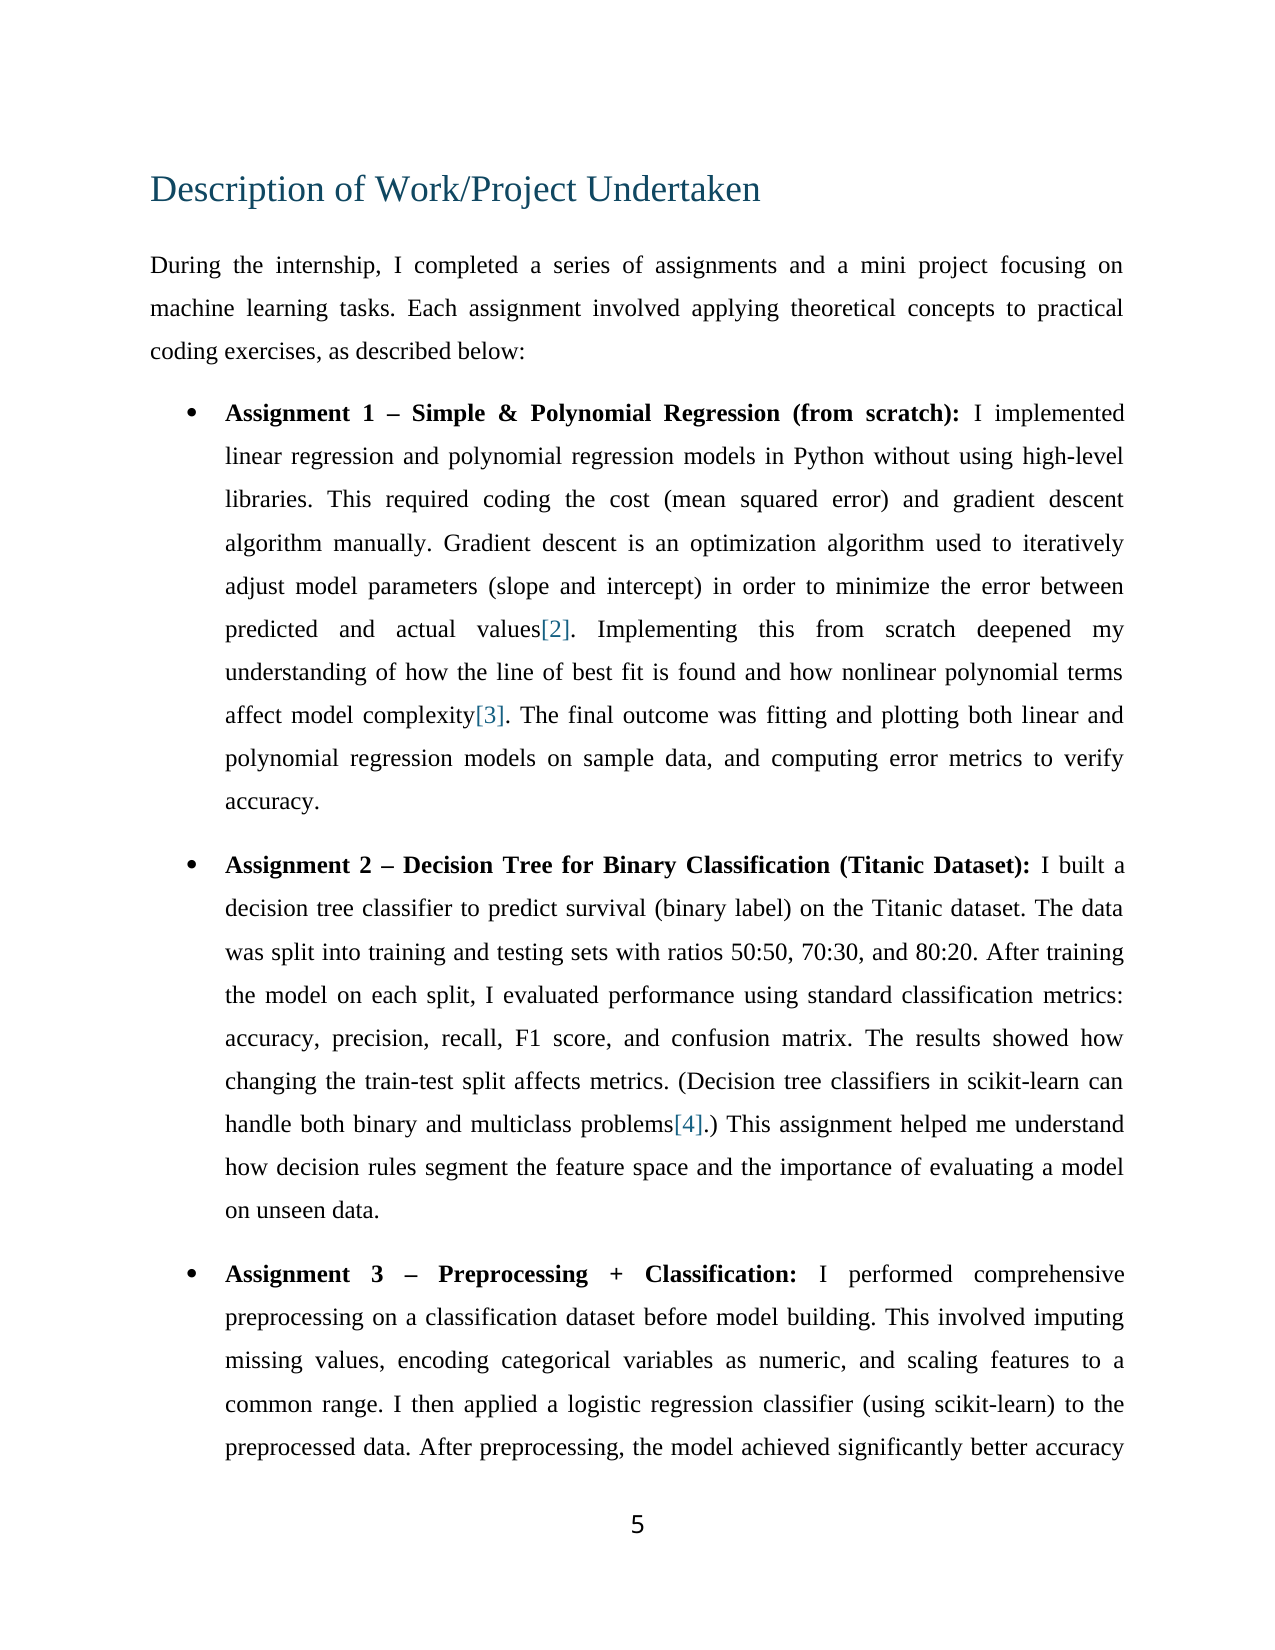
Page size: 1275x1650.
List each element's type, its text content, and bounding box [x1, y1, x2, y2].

list Assignment 1 – Simple & Polynomial Regression (from scratch): I implemented linear regression and polynomial regression models in Python without using high-level libraries. This required coding the cost (mean squared error) and gradient descent algorithm manually. Gradient descent is an optimization algorithm used to iteratively adjust model parameters (slope and intercept) in order to minimize the error between predicted and actual values[2]. Implementing this from scratch deepened my understanding of how the line of best fit is found and how nonlinear polynomial terms affect model complexity[3]. The final outcome was fitting and plotting both linear and polynomial regression models on sample data, and computing error metrics to verify accuracy. [187, 398, 1125, 815]
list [187, 1259, 1125, 1461]
text During the internship, I completed a series of assignments and a mini project focusing on machine learning tasks. Each assignment involved applying theoretical concepts to practical coding exercises, as described below: [150, 250, 1125, 365]
list Assignment 2 – Decision Tree for Binary Classification (Titanic Dataset): I built a decision tree classifier to predict survival (binary label) on the Titanic dataset. The data was split into training and testing sets with ratios 50:50, 70:30, and 80:20. After training the model on each split, I evaluated performance using standard classification metrics: accuracy, precision, recall, F1 score, and confusion matrix. The results showed how changing the train-test split affects metrics. (Decision tree classifiers in scikit-learn can handle both binary and multiclass problems[4].) This assignment helped me understand how decision rules segment the feature space and the importance of evaluating a model on unseen data. [187, 850, 1125, 1224]
subtitle Description of Work/Project Undertaken [150, 167, 1125, 210]
